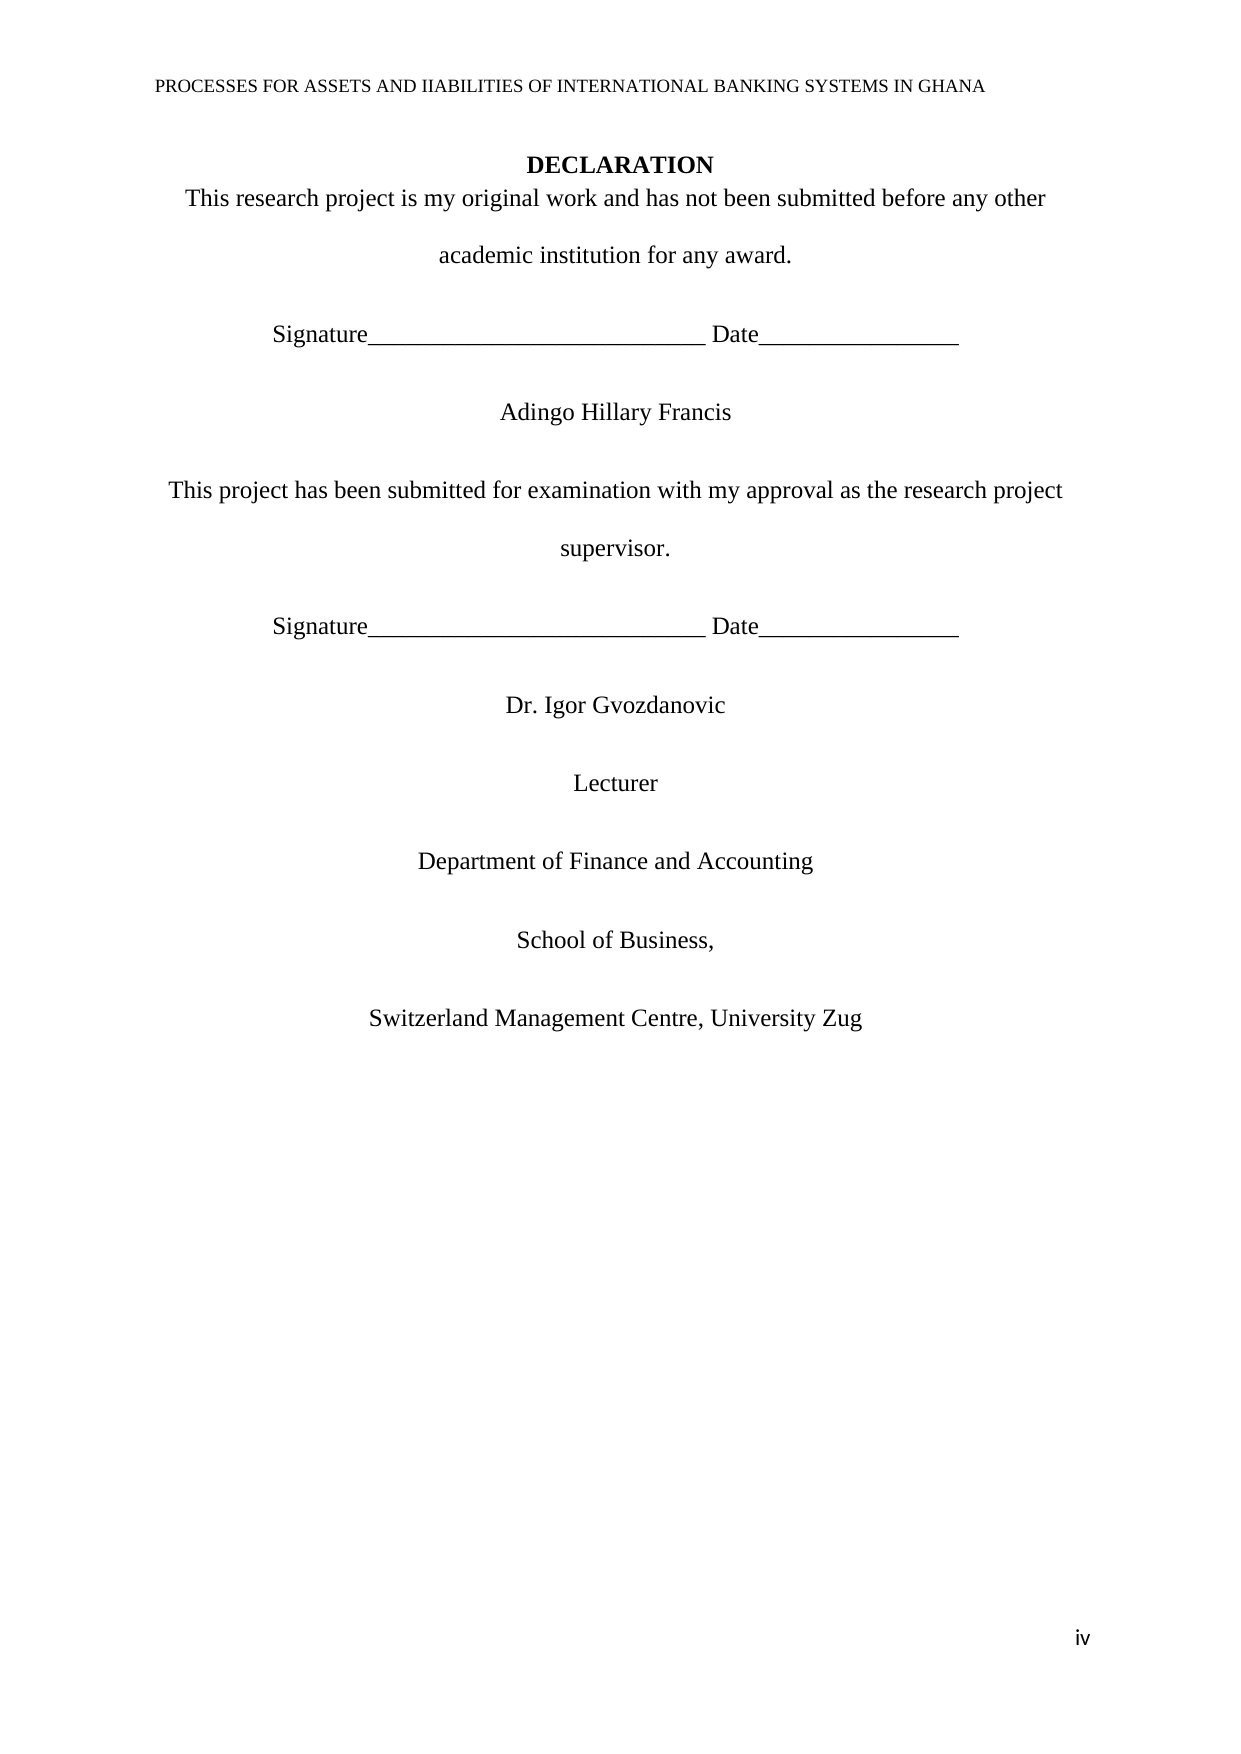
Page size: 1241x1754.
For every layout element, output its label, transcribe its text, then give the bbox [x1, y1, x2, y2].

text Switzerland Management Centre, University Zug [150, 1003, 1081, 1032]
text This project has been submitted for examination with my approval as the research project supervisor. [150, 476, 1081, 562]
text Signature___________________________ Date________________ [150, 611, 1081, 640]
text Adingo Hillary Francis [150, 397, 1081, 426]
text Dr. Igor Gvozdanovic [150, 690, 1081, 718]
text School of Business, [150, 925, 1081, 953]
subtitle DECLARATION [150, 150, 1090, 179]
text This research project is my original work and has not been submitted before any other academic institution for any award. [150, 183, 1081, 269]
text Signature___________________________ Date________________ [150, 319, 1081, 348]
text Lecturer [150, 768, 1081, 797]
text Department of Finance and Accounting [150, 846, 1081, 875]
